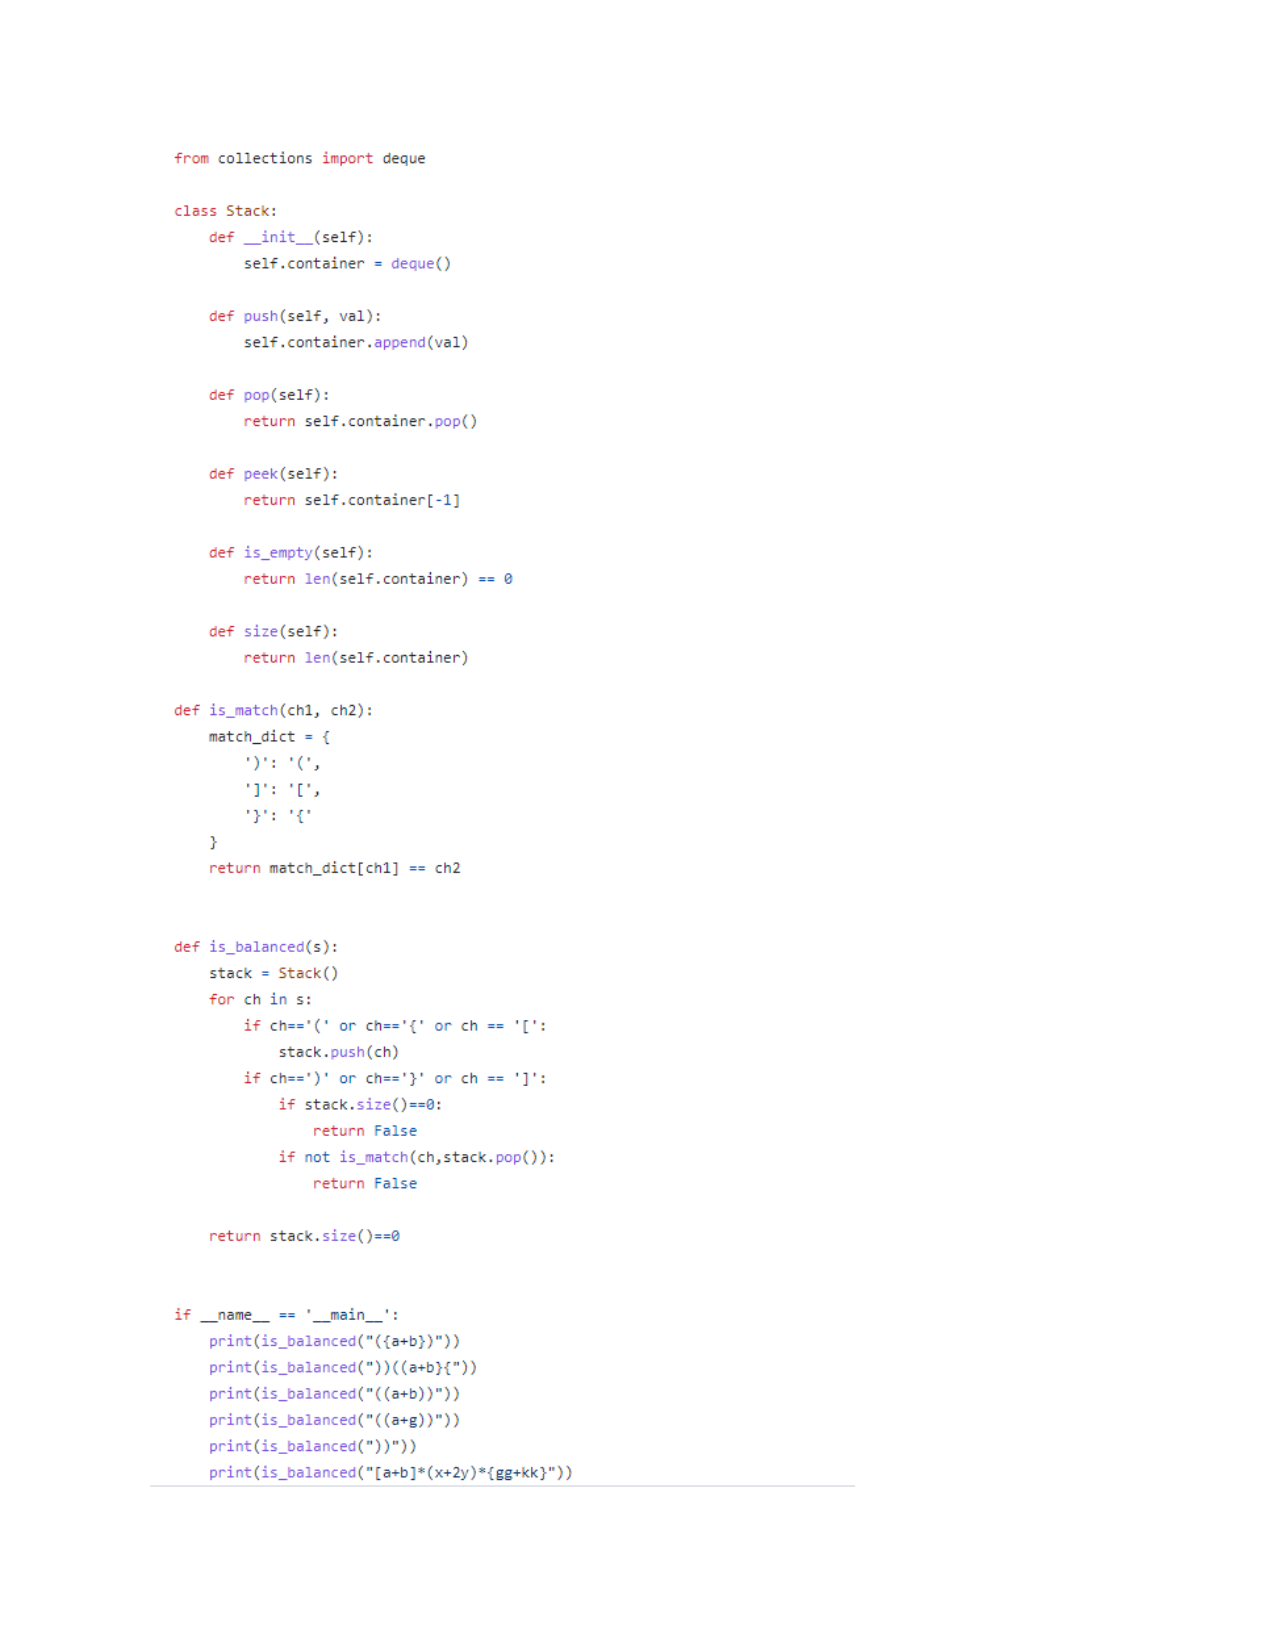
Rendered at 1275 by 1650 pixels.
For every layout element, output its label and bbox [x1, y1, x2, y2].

picture [150, 150, 856, 1500]
